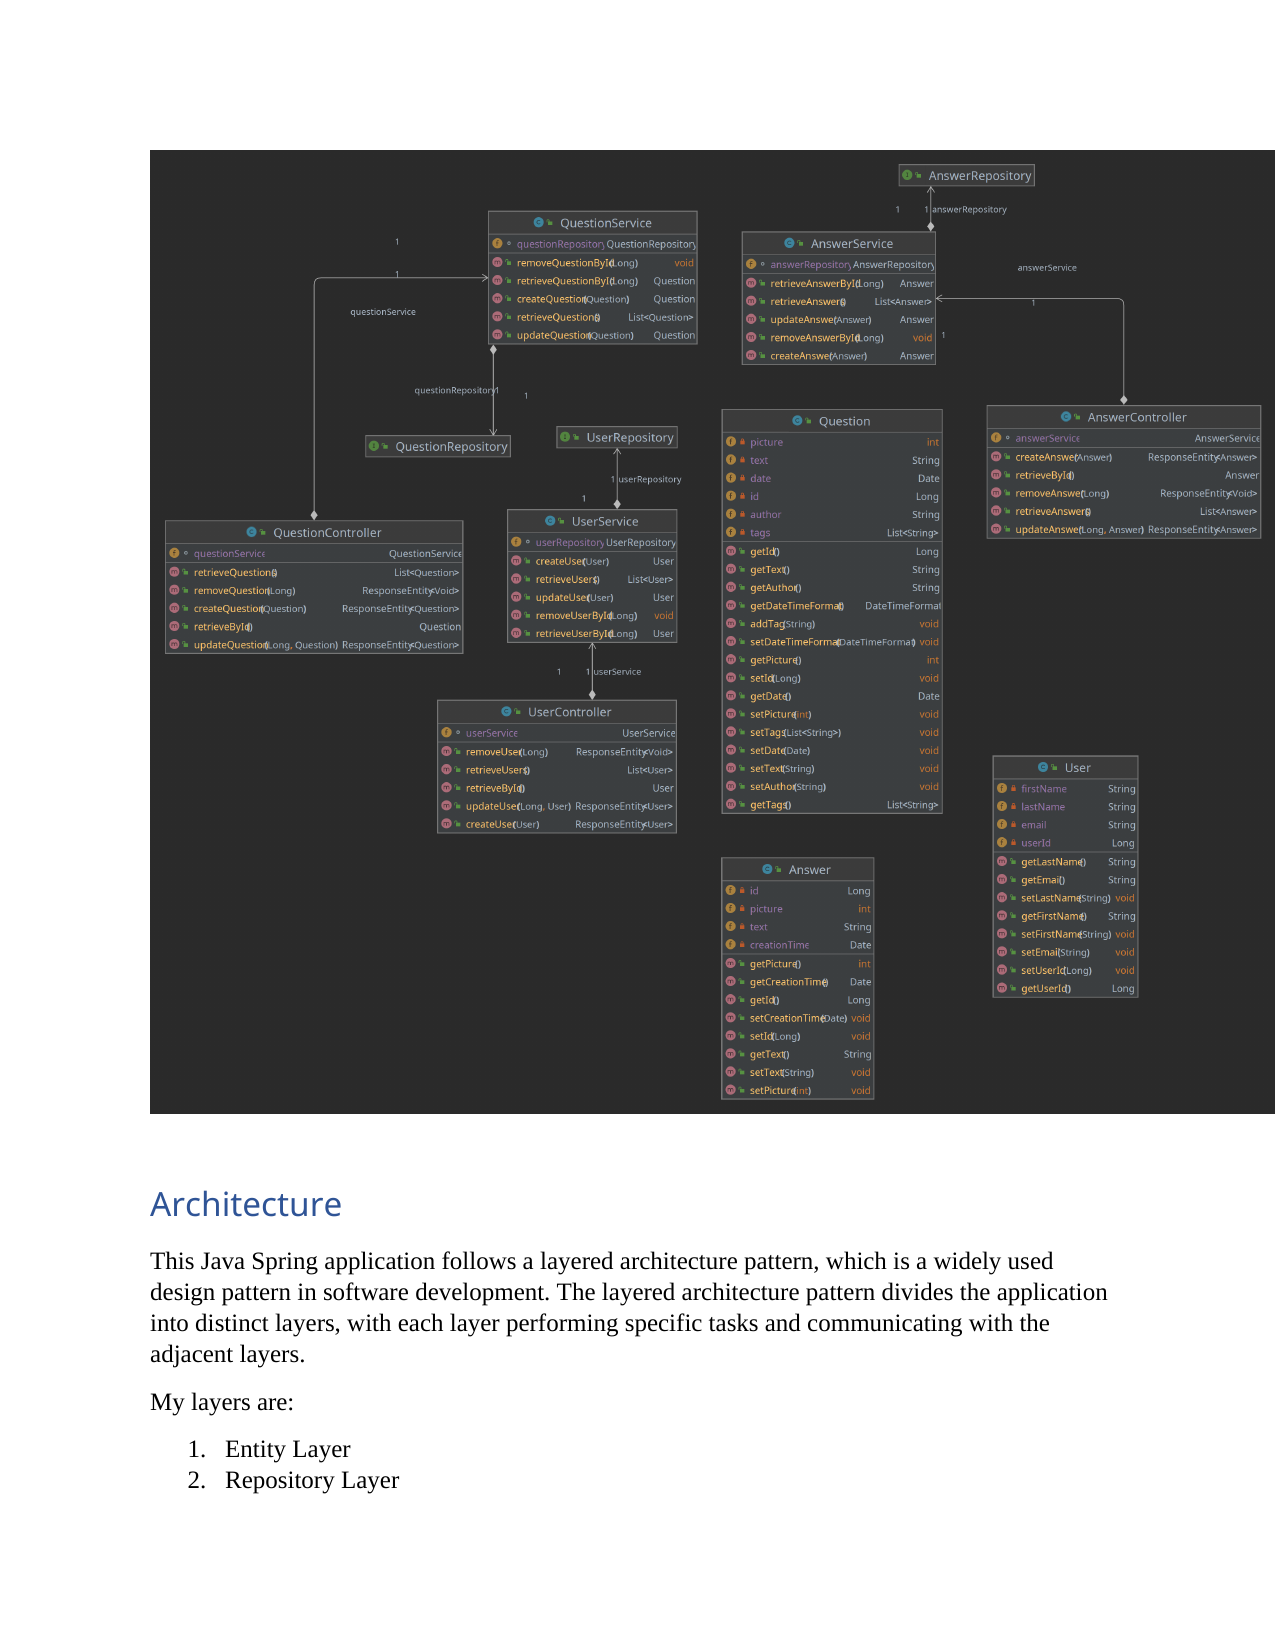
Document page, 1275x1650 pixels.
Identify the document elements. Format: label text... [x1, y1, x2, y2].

text My layers are: [150, 1387, 1125, 1416]
list Repository Layer [187, 1466, 1125, 1494]
picture [150, 150, 1275, 1114]
text Architecture [150, 1180, 1125, 1226]
text This Java Spring application follows a layered architecture pattern, which is a widely used design pattern in software development. The layered architecture pattern divides the application into distinct layers, with each layer performing specific tasks and communicating with the adjacent layers. [150, 1246, 1125, 1368]
list Entity Layer [187, 1434, 1125, 1463]
